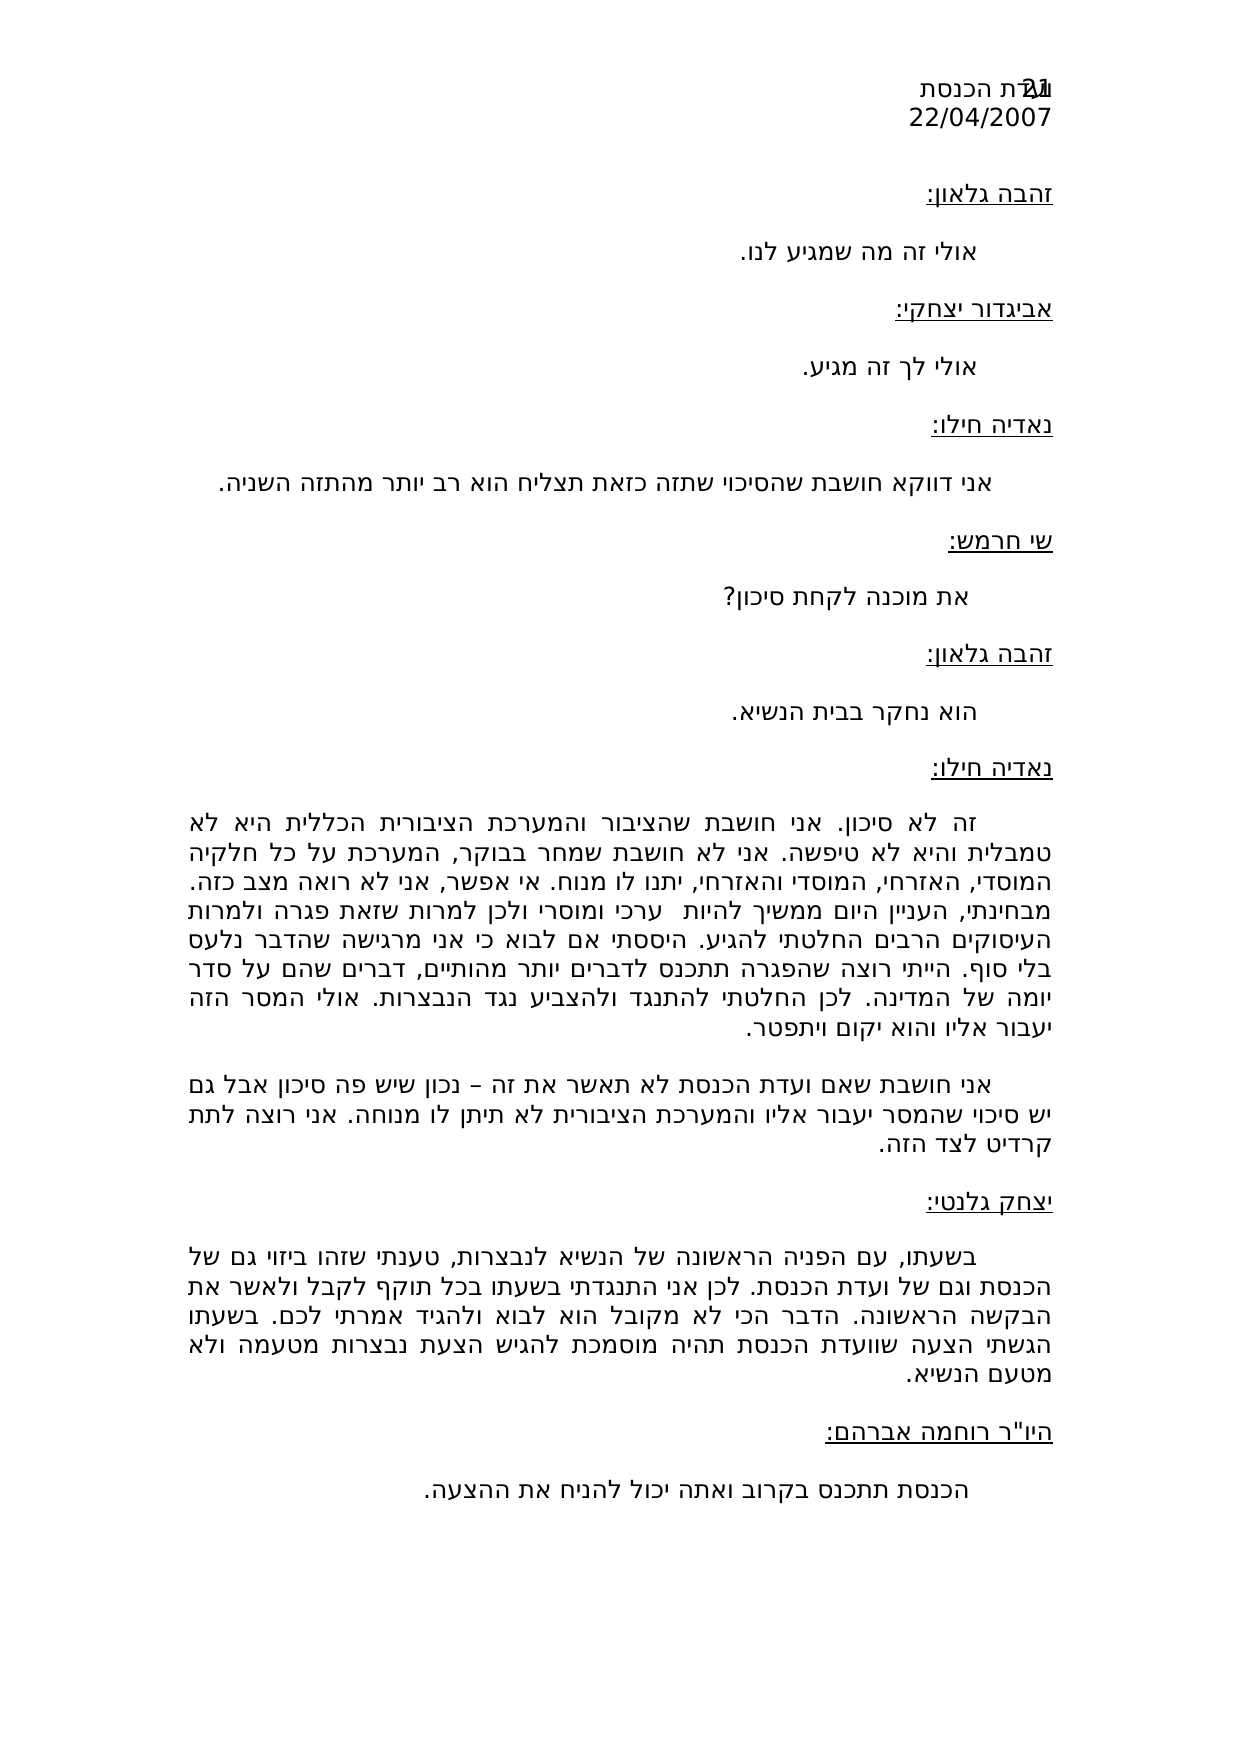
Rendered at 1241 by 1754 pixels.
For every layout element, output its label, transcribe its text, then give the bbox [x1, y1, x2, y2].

text אני דווקא חושבת שהסיכוי שתזה כזאת תצליח הוא רב יותר מהתזה השניה. [187, 468, 1053, 497]
text זה לא סיכון. אני חושבת שהציבור והמערכת הציבורית הכללית היא לא טמבלית והיא לא טיפשה. אני לא חושבת שמחר בבוקר, המערכת על כל חלקיה המוסדי, האזרחי, המוסדי והאזרחי, יתנו לו מנוח. אי אפשר, אני לא רואה מצב כזה. מבחינתי, העניין היום ממשיך להיות ערכי ומוסרי ולכן למרות שזאת פגרה ולמרות העיסוקים הרבים החלטתי להגיע. היססתי אם לבוא כי אני מרגישה שהדבר נלעס בלי סוף. הייתי רוצה שהפגרה תתכנס לדברים יותר מהותיים, דברים שהם על סדר יומה של המדינה. לכן החלטתי להתנגד ולהצביע נגד הנבצרות. אולי המסר הזה יעבור אליו והוא יקום ויתפטר. [187, 809, 1053, 1042]
text זהבה גלאון: [187, 640, 1053, 669]
text את מוכנה לקחת סיכון? [187, 582, 1053, 611]
text נאדיה חילו: [187, 410, 1053, 439]
text בשעתו, עם הפניה הראשונה של הנשיא לנבצרות, טענתי שזהו ביזוי גם של הכנסת וגם של ועדת הכנסת. לכן אני התנגדתי בשעתו בכל תוקף לקבל ולאשר את הבקשה הראשונה. הדבר הכי לא מקובל הוא לבוא ולהגיד אמרתי לכם. בשעתו הגשתי הצעה שוועדת הכנסת תהיה מוסמכת להגיש הצעת נבצרות מטעמה ולא מטעם הנשיא. [187, 1242, 1053, 1388]
text אני חושבת שאם ועדת הכנסת לא תאשר את זה – נכון שיש פה סיכון אבל גם יש סיכוי שהמסר יעבור אליו והמערכת הציבורית לא תיתן לו מנוחה. אני רוצה לתת קרדיט לצד הזה. [187, 1071, 1053, 1158]
subtitle נאדיה חילו: [187, 753, 1053, 782]
subtitle שי חרמש: [187, 526, 1053, 555]
text הכנסת תתכנס בקרוב ואתה יכול להניח את ההצעה. [187, 1475, 1053, 1504]
subtitle יצחק גלנטי: [187, 1187, 1053, 1216]
text אביגדור יצחקי: [187, 294, 1053, 324]
text אולי לך זה מגיע. [187, 352, 1053, 382]
text זהבה גלאון: [187, 179, 1053, 208]
text הוא נחקר בבית הנשיא. [187, 698, 1053, 727]
text אולי זה מה שמגיע לנו. [187, 237, 1053, 266]
text היו"ר רוחמה אברהם: [187, 1417, 1053, 1446]
